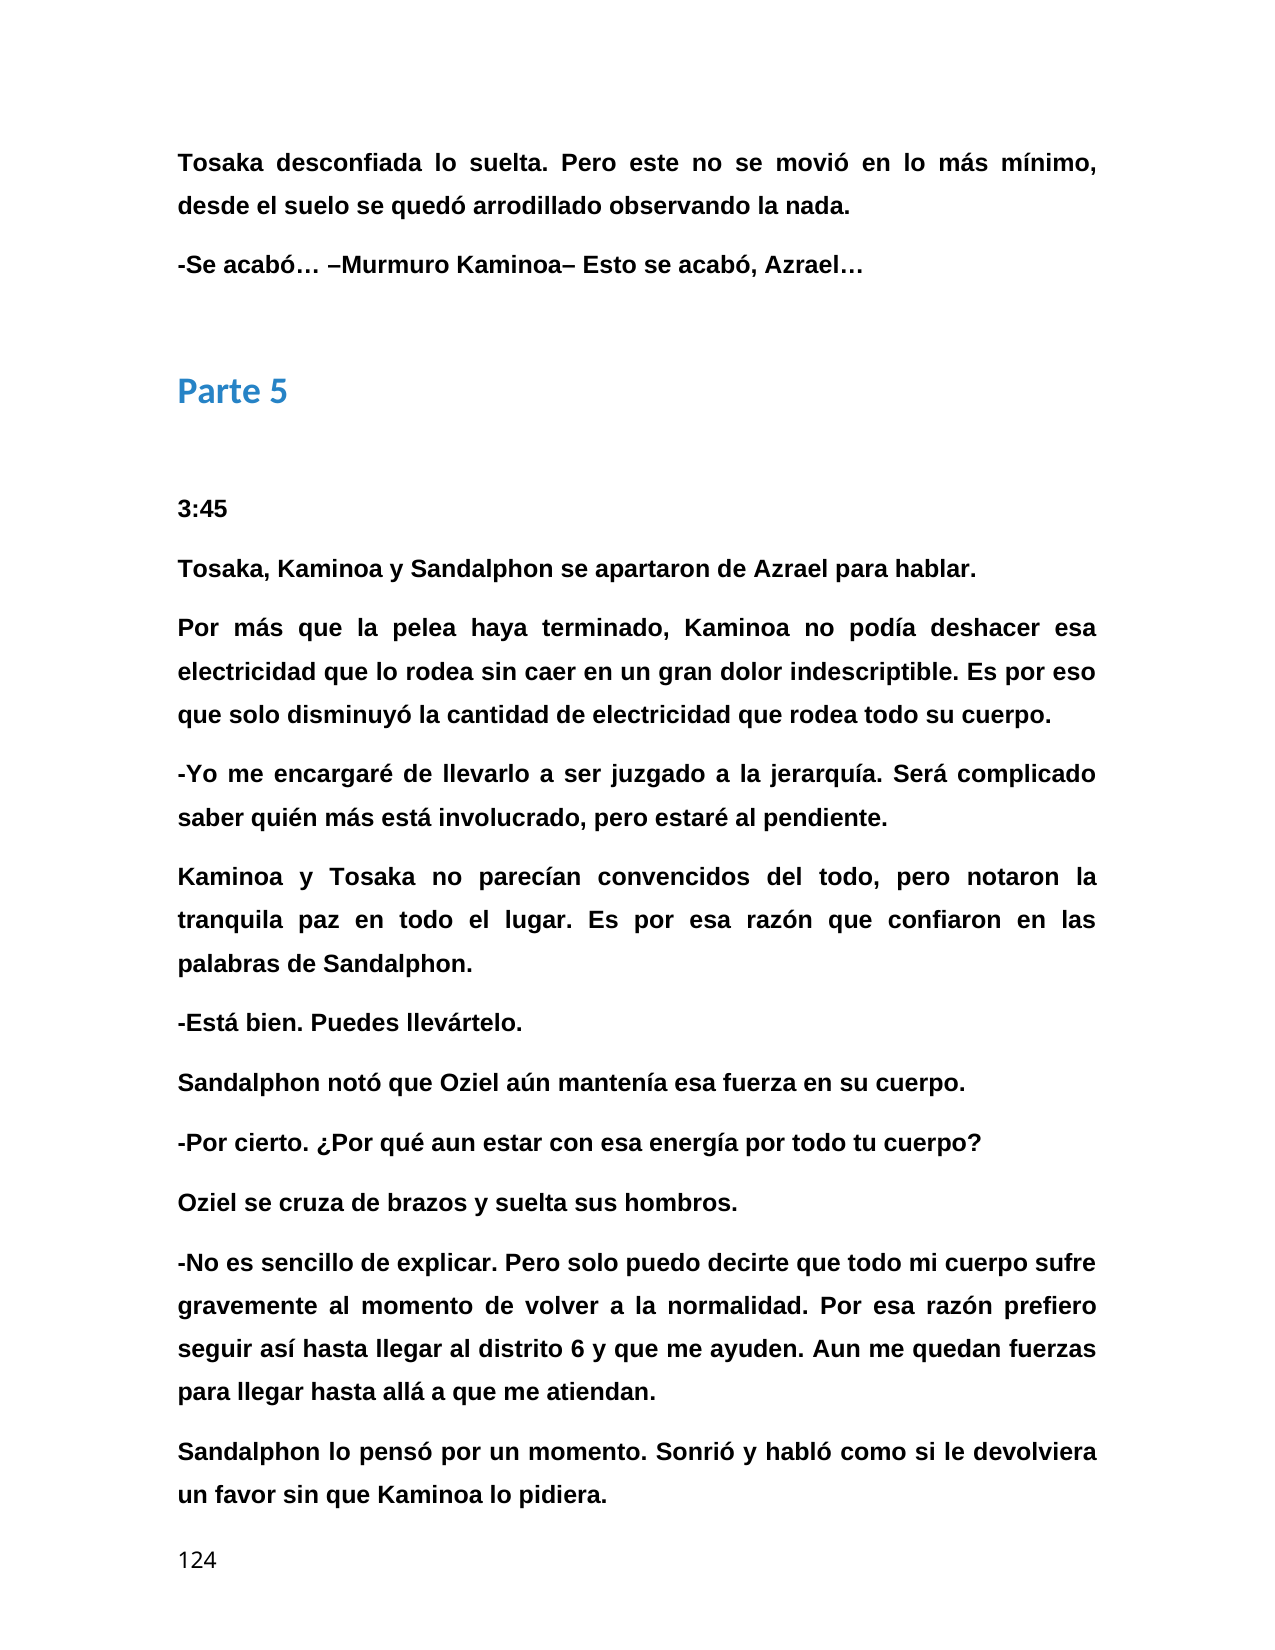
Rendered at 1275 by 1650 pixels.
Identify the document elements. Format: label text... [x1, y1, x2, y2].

text 3:45 [177, 494, 1098, 523]
text -Yo me encargaré de llevarlo a ser juzgado a la jerarquía. Será complicado saber quién más está involucrado, pero estaré al pendiente. [177, 759, 1098, 831]
text Tosaka, Kaminoa y Sandalphon se apartaron de Azrael para hablar. [177, 554, 1098, 582]
text Sandalphon notó que Oziel aún mantenía esa fuerza en su cuerpo. [177, 1068, 1098, 1097]
text -Por cierto. ¿Por qué aun estar con esa energía por todo tu cuerpo? [177, 1128, 1098, 1157]
text Sandalphon lo pensó por un momento. Sonrió y habló como si le devolviera un favor sin que Kaminoa lo pidiera. [177, 1437, 1098, 1509]
text Oziel se cruza de brazos y suelta sus hombros. [177, 1188, 1098, 1217]
text Por más que la pelea haya terminado, Kaminoa no podía deshacer esa electricidad que lo rodea sin caer en un gran dolor indescriptible. Es por eso que solo disminuyó la cantidad de electricidad que rodea todo su cuerpo. [177, 613, 1098, 728]
text Kaminoa y Tosaka no parecían convencidos del todo, pero notaron la tranquila paz en todo el lugar. Es por esa razón que confiaron en las palabras de Sandalphon. [177, 862, 1098, 977]
text -Se acabó… –Murmuro Kaminoa– Esto se acabó, Azrael… [177, 251, 1098, 279]
text -Está bien. Puedes llevártelo. [177, 1008, 1098, 1037]
text Parte 5 [177, 367, 1098, 413]
text -No es sencillo de explicar. Pero solo puedo decirte que todo mi cuerpo sufre gravemente al momento de volver a la normalidad. Por esa razón prefiero seguir así hasta llegar al distrito 6 y que me ayuden. Aun me quedan fuerzas para llegar hasta allá a que me atiendan. [177, 1248, 1098, 1406]
text Tosaka desconfiada lo suelta. Pero este no se movió en lo más mínimo, desde el suelo se quedó arrodillado observando la nada. [177, 148, 1098, 219]
